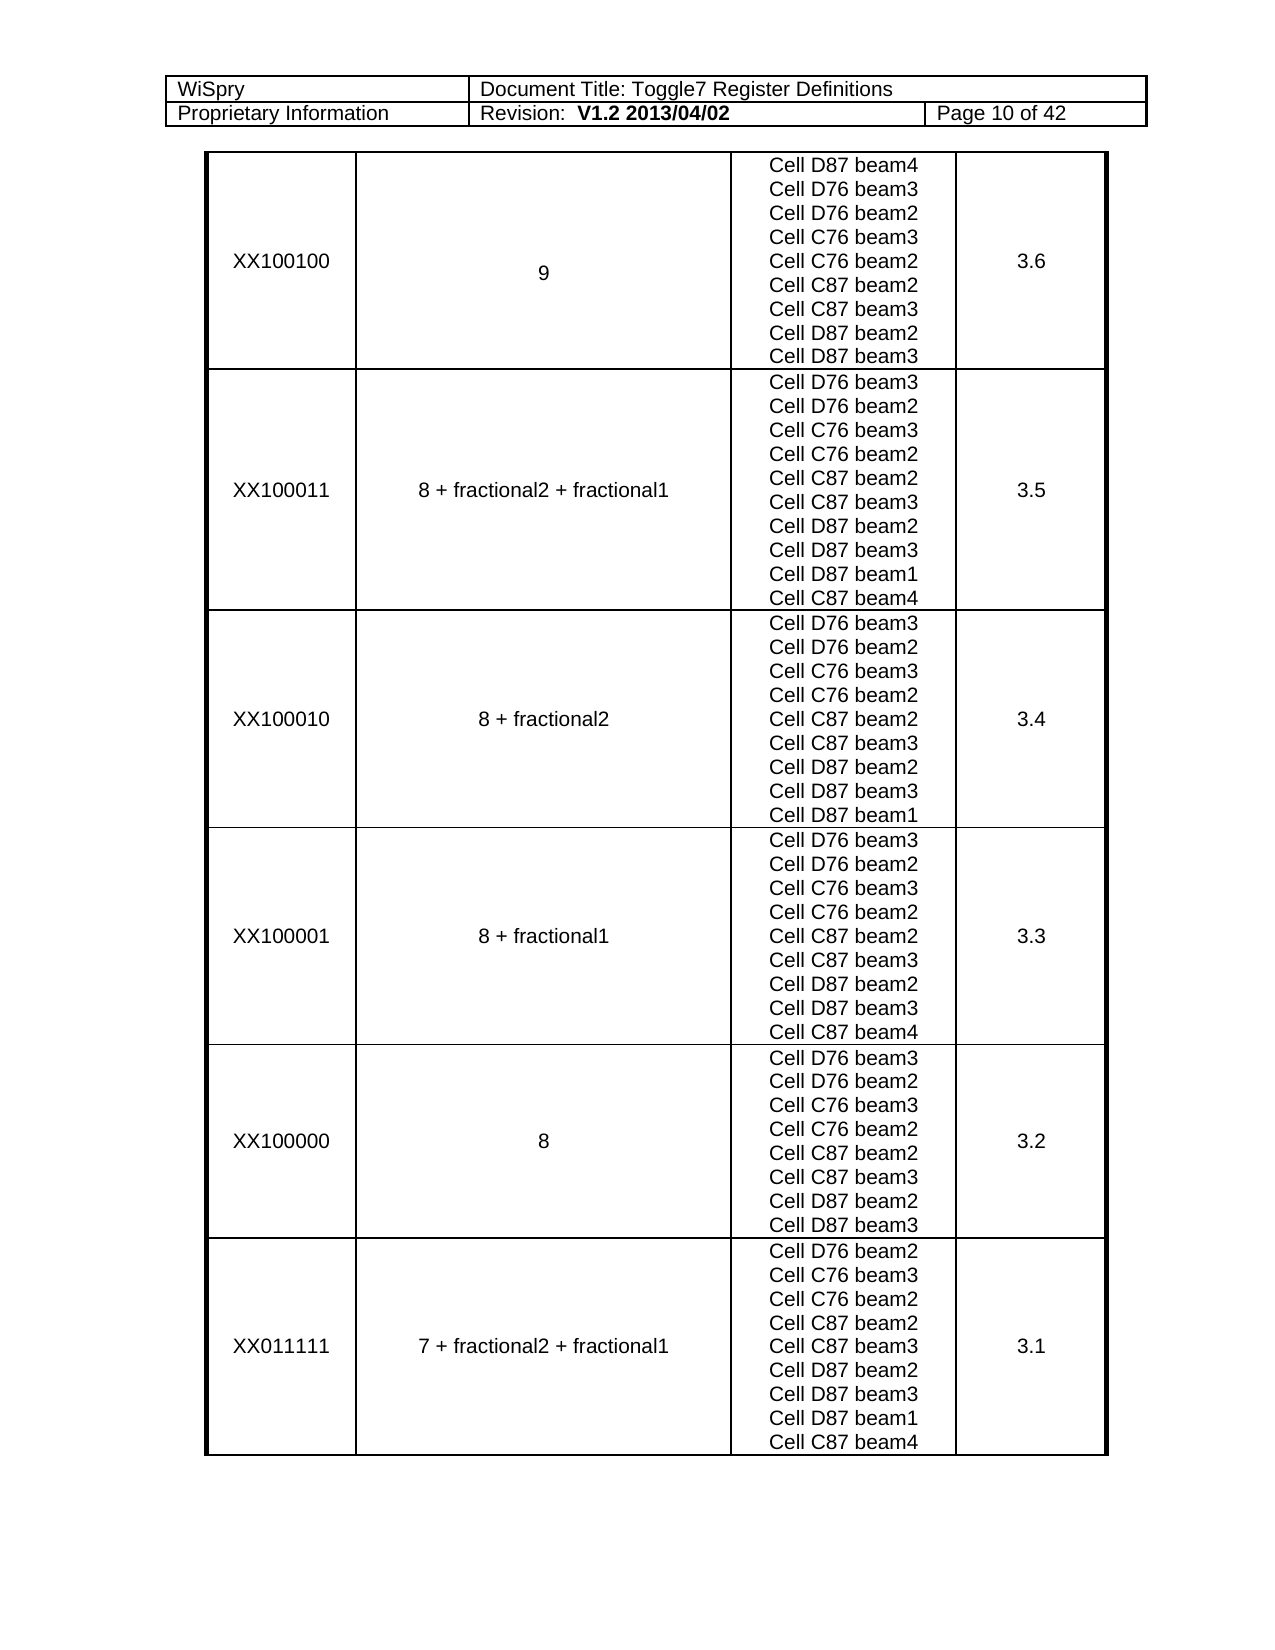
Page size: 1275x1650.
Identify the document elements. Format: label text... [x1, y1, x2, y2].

table_cell 7 + fractional2 + fractional1 [357, 1239, 730, 1454]
table_cell Cell D76 beam3 Cell D76 beam2 Cell C76 beam3 Cell C76 beam2 Cell C87 beam2 Cell C87 beam3 Cell D87 beam2 Cell D87 beam3 [732, 1045, 955, 1237]
table_cell Cell D76 beam3 Cell D76 beam2 Cell C76 beam3 Cell C76 beam2 Cell C87 beam2 Cell C87 beam3 Cell D87 beam2 Cell D87 beam3 Cell C87 beam4 [732, 828, 955, 1044]
table_cell 3.6 [957, 153, 1104, 368]
table_cell 3.4 [957, 611, 1104, 827]
table_cell XX100001 [209, 828, 355, 1044]
table_cell XX100011 [209, 370, 355, 609]
table_cell 8 + fractional2 [357, 611, 730, 827]
table_cell XX100000 [209, 1045, 355, 1237]
table_cell Cell D76 beam3 Cell D76 beam2 Cell C76 beam3 Cell C76 beam2 Cell C87 beam2 Cell C87 beam3 Cell D87 beam2 Cell D87 beam3 Cell D87 beam1 [732, 611, 955, 827]
table_cell Cell D87 beam4 Cell D76 beam3 Cell D76 beam2 Cell C76 beam3 Cell C76 beam2 Cell C87 beam2 Cell C87 beam3 Cell D87 beam2 Cell D87 beam3 [732, 153, 955, 368]
table_cell 9 [357, 153, 730, 368]
table_cell 3.2 [957, 1045, 1104, 1237]
table_cell XX011111 [209, 1239, 355, 1454]
table_cell 3.3 [957, 828, 1104, 1044]
table_cell 8 [357, 1045, 730, 1237]
table_cell Cell D76 beam2 Cell C76 beam3 Cell C76 beam2 Cell C87 beam2 Cell C87 beam3 Cell D87 beam2 Cell D87 beam3 Cell D87 beam1 Cell C87 beam4 [732, 1239, 955, 1454]
table_cell 3.1 [957, 1239, 1104, 1454]
table_cell 8 + fractional2 + fractional1 [357, 370, 730, 609]
table_cell XX100010 [209, 611, 355, 827]
table_cell 8 + fractional1 [357, 828, 730, 1044]
table_cell XX100100 [209, 153, 355, 368]
table_cell 3.5 [957, 370, 1104, 609]
table_cell Cell D76 beam3 Cell D76 beam2 Cell C76 beam3 Cell C76 beam2 Cell C87 beam2 Cell C87 beam3 Cell D87 beam2 Cell D87 beam3 Cell D87 beam1 Cell C87 beam4 [732, 370, 955, 609]
